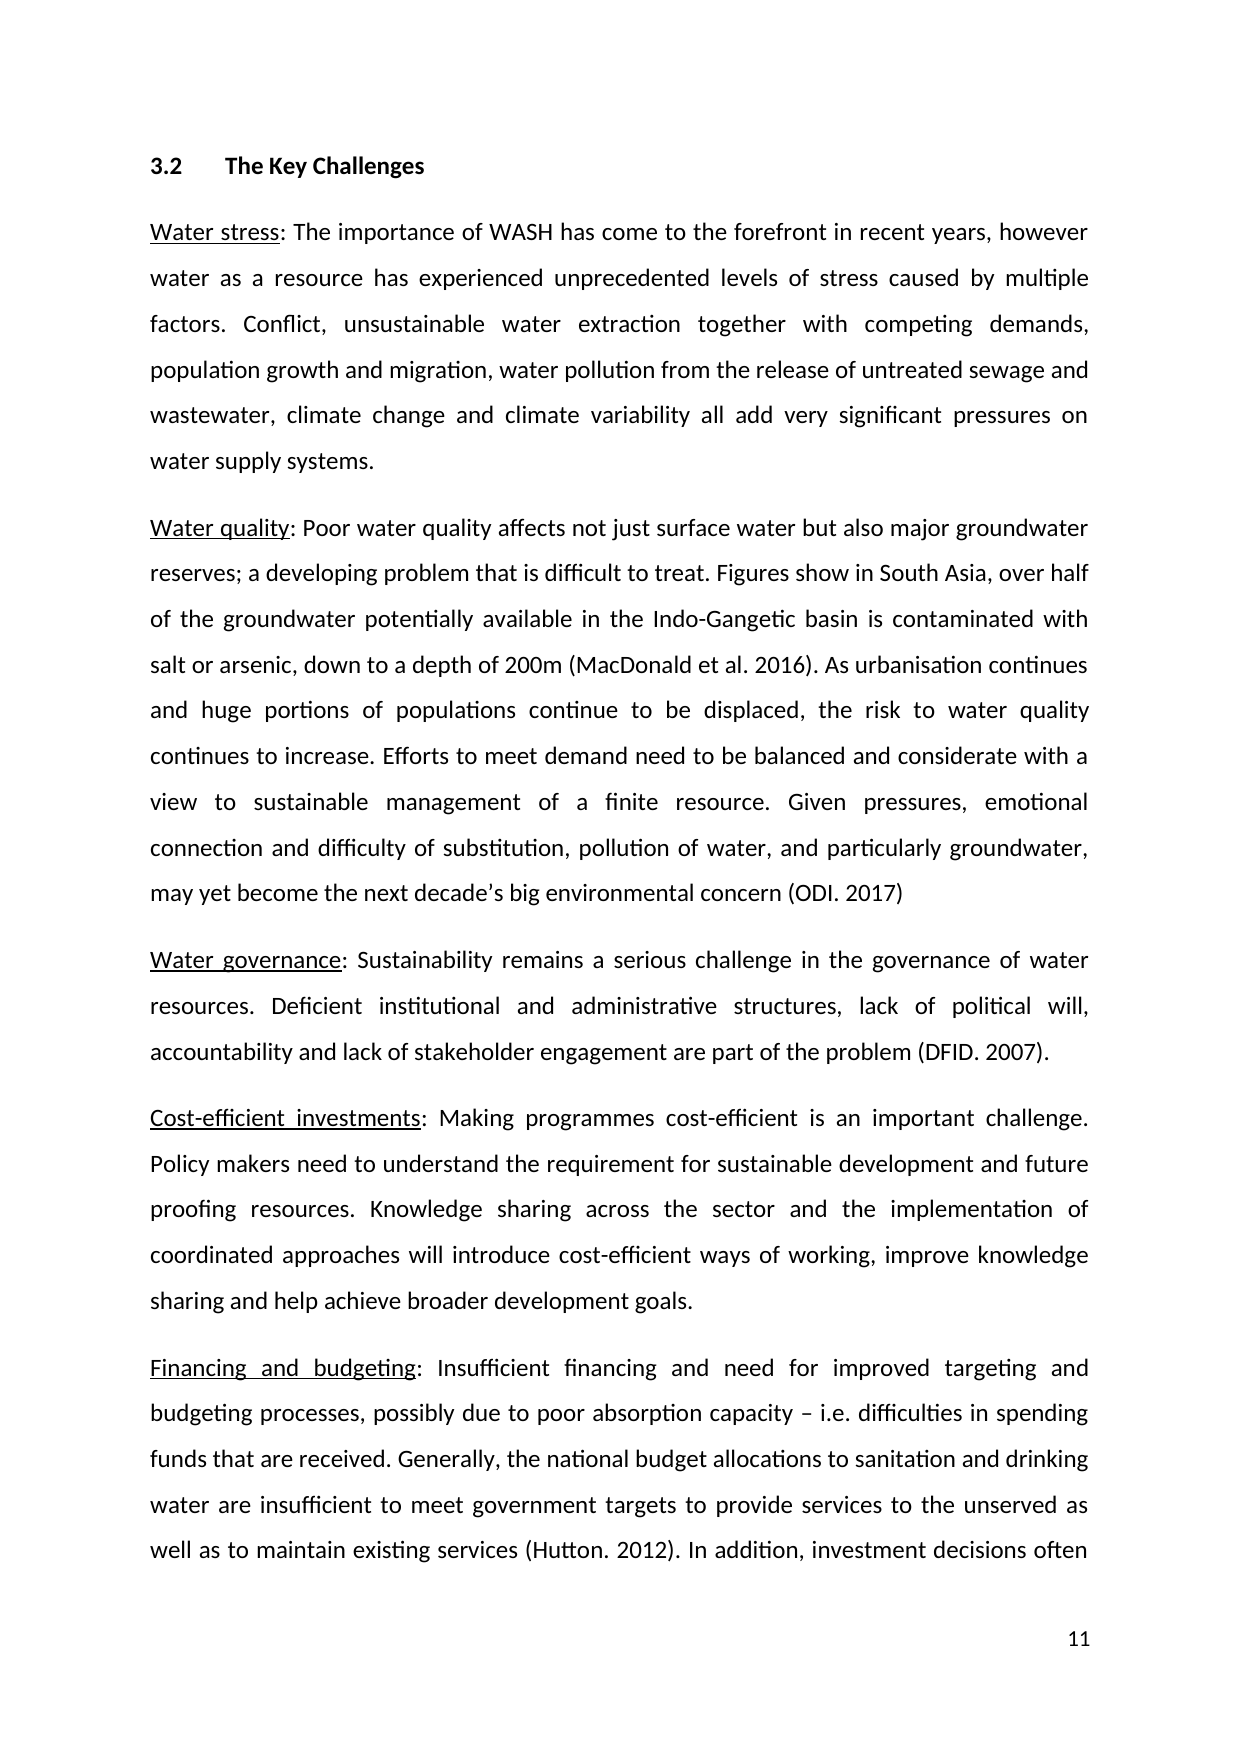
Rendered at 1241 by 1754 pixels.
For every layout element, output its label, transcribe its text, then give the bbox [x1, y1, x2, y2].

text 3.2 The Key Challenges [150, 150, 1090, 181]
text Cost-efficient investments: Making programmes cost-efficient is an important challenge. Policy makers need to understand the requirement for sustainable development and future proofing resources. Knowledge sharing across the sector and the implementation of coordinated approaches will introduce cost-efficient ways of working, improve knowledge sharing and help achieve broader development goals. [150, 1102, 1090, 1316]
text Water stress: The importance of WASH has come to the forefront in recent years, however water as a resource has experienced unprecedented levels of stress caused by multiple factors. Conflict, unsustainable water extraction together with competing demands, population growth and migration, water pollution from the release of untreated sewage and wastewater, climate change and climate variability all add very significant pressures on water supply systems. [150, 217, 1090, 476]
text Water governance: Sustainability remains a serious challenge in the governance of water resources. Deficient institutional and administrative structures, lack of political will, accountability and lack of stakeholder engagement are part of the problem (DFID. 2007). [150, 944, 1090, 1066]
text Water quality: Poor water quality affects not just surface water but also major groundwater reserves; a developing problem that is difficult to treat. Figures show in South Asia, over half of the groundwater potentially available in the Indo-Gangetic basin is contaminated with salt or arsenic, down to a depth of 200m (MacDonald et al. 2016). As urbanisation continues and huge portions of populations continue to be displaced, the risk to water quality continues to increase. Efforts to meet demand need to be balanced and considerate with a view to sustainable management of a finite resource. Given pressures, emotional connection and difficulty of substitution, pollution of water, and particularly groundwater, may yet become the next decade’s big environmental concern (ODI. 2017) [150, 512, 1090, 908]
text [150, 1352, 1090, 1565]
